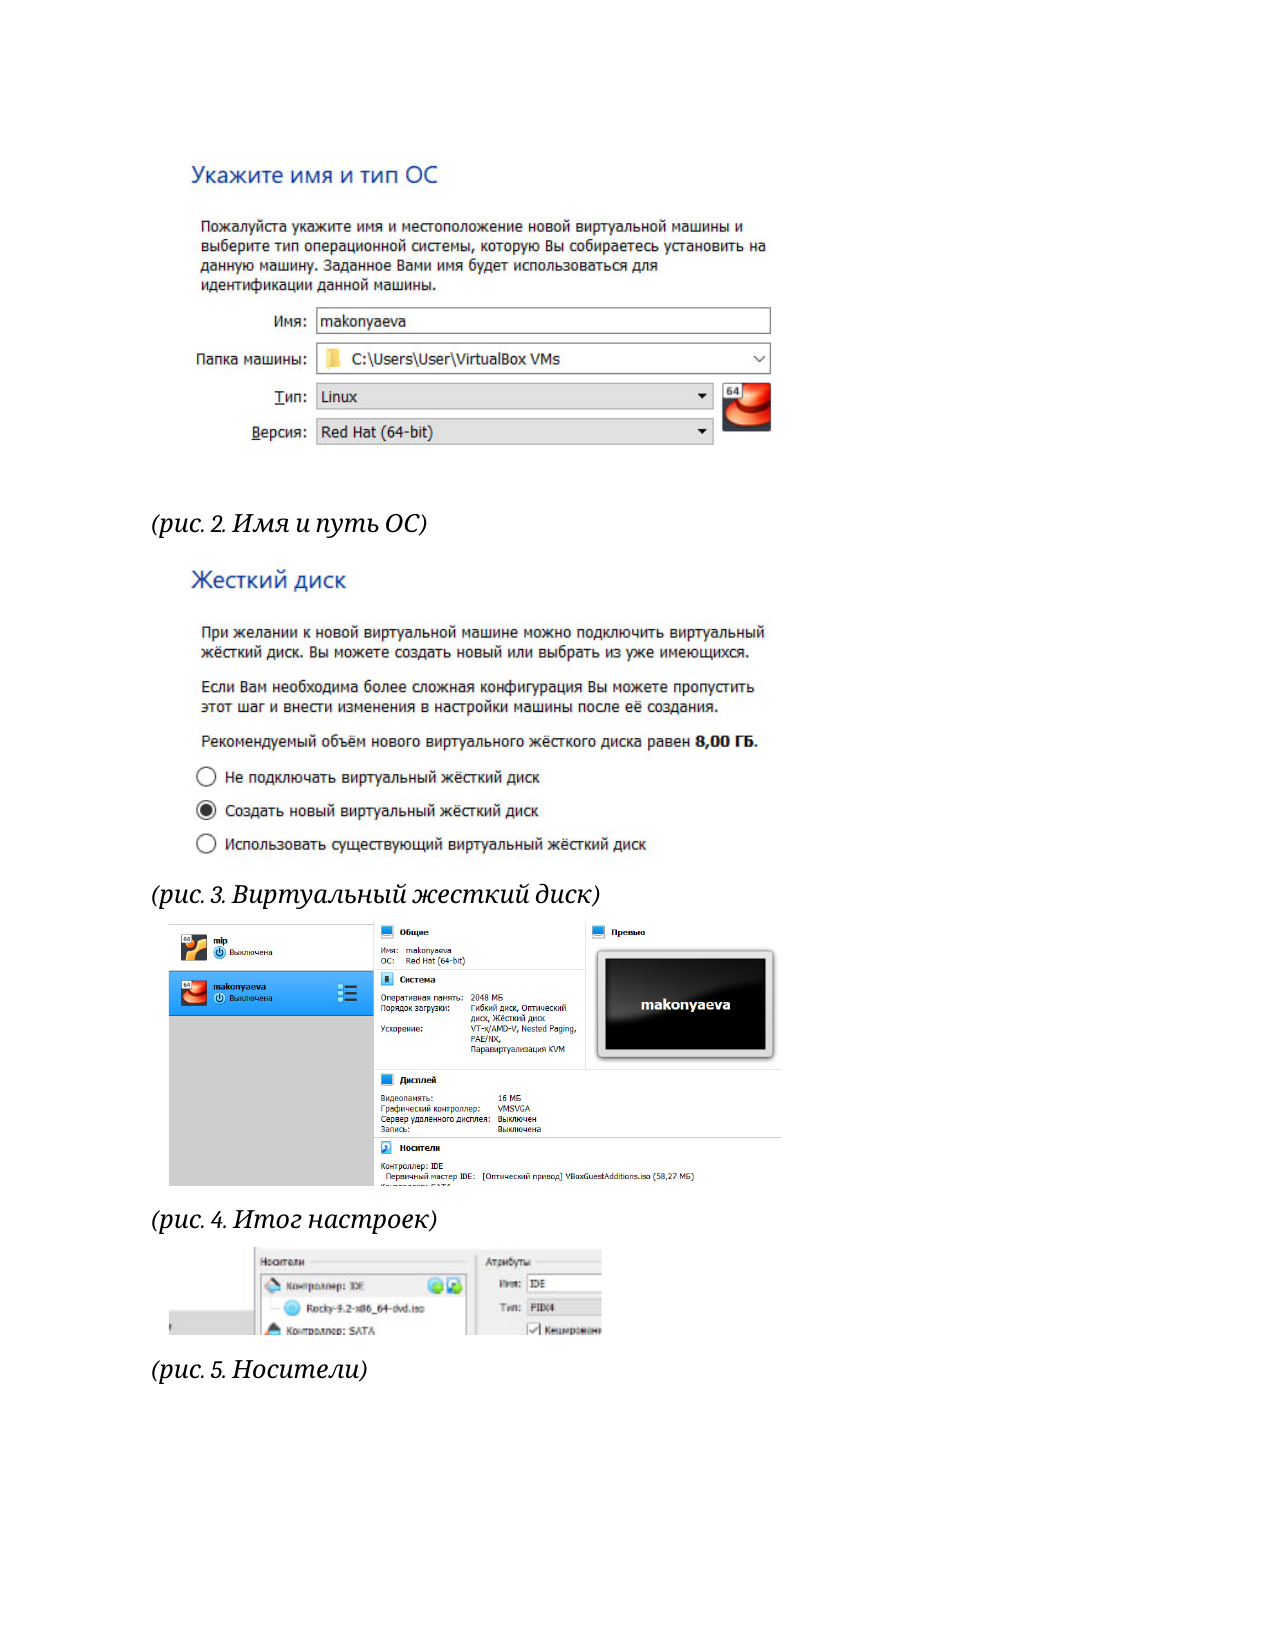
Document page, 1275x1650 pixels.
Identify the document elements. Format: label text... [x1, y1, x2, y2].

picture [168, 551, 782, 861]
picture [168, 922, 782, 1186]
text (рис. 4. Итог настроек) [150, 1206, 1125, 1235]
text (рис. 2. Имя и путь ОС) [150, 510, 1125, 539]
picture [168, 1247, 602, 1335]
text (рис. 3. Виртуальный жесткий диск) [150, 881, 1125, 910]
picture [168, 150, 782, 490]
text (рис. 5. Носители) [150, 1356, 1125, 1384]
